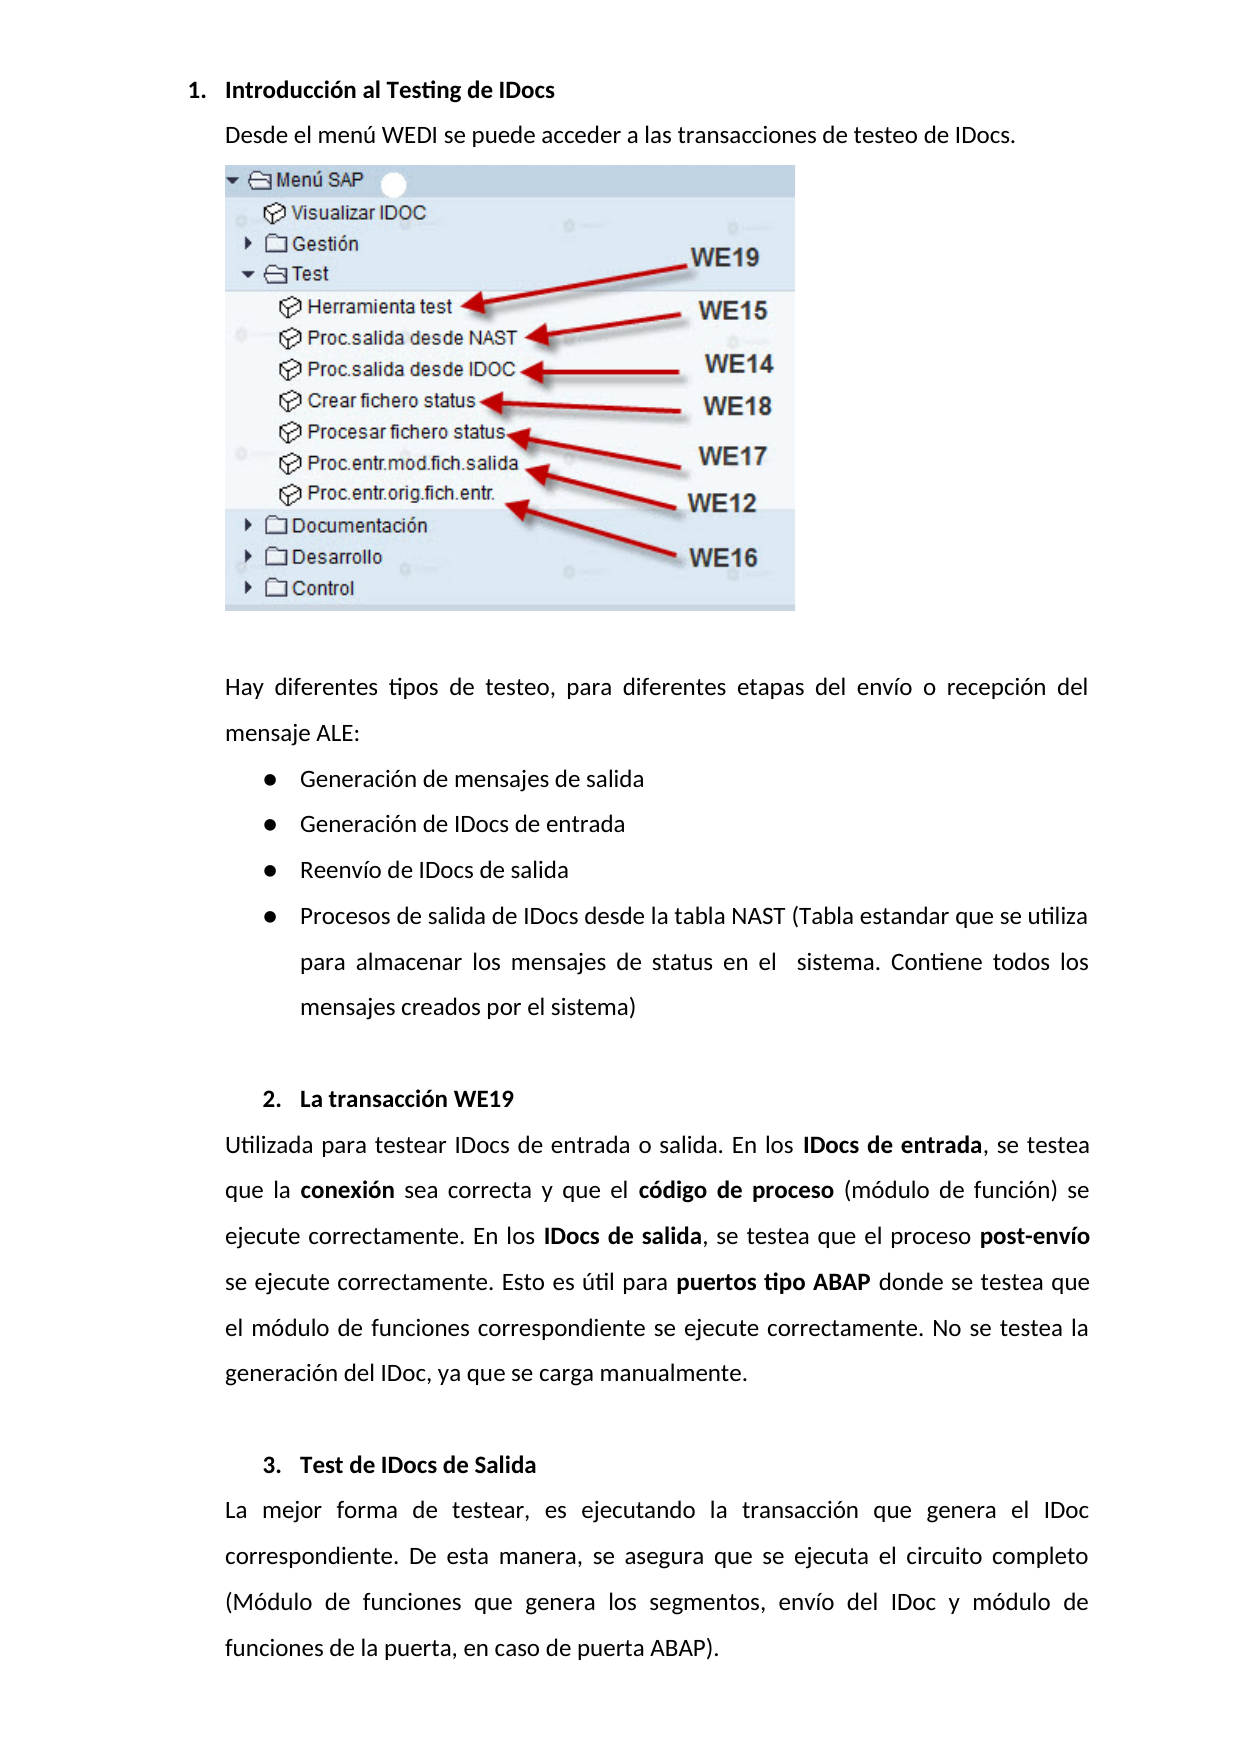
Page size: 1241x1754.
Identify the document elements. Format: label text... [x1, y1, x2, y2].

text Desde el menú WEDI se puede acceder a las transacciones de testeo de IDocs. [225, 119, 1090, 150]
text La mejor forma de testear, es ejecutando la transacción que genera el IDoc correspondiente. De esta manera, se asegura que se ejecuta el circuito completo (Módulo de funciones que genera los segmentos, envío del IDoc y módulo de funciones de la puerta, en caso de puerta ABAP). [225, 1494, 1090, 1662]
picture [225, 165, 796, 611]
list Generación de mensajes de salida [262, 763, 1090, 793]
list Reenvío de IDocs de salida [262, 854, 1090, 885]
list Generación de IDocs de entrada [262, 809, 1090, 839]
text Utilizada para testear IDocs de entrada o salida. En los IDocs de entrada, se testea que la conexión sea correcta y que el código de proceso (módulo de función) se ejecute correctamente. En los IDocs de salida, se testea que el proceso post-­envío se ejecute correctamente. Esto es útil para puertos tipo ABAP donde se testea que el módulo de funciones correspondiente se ejecute correctamente. No se testea la generación del IDoc, ya que se carga manualmente. [225, 1129, 1090, 1388]
list Procesos de salida de IDocs desde la tabla NAST (Tabla estandar que se utiliza para almacenar los mensajes de status en el sistema. Contiene todos los mensajes creados por el sistema) [262, 900, 1090, 1022]
title Introducción al Testing de IDocs [187, 74, 1090, 104]
text Hay diferentes tipos de testeo, para diferentes etapas del envío o recepción del mensaje ALE: [225, 671, 1090, 748]
title Test de IDocs de Salida [225, 1449, 1090, 1479]
title La transacción WE19 [225, 1083, 1090, 1113]
